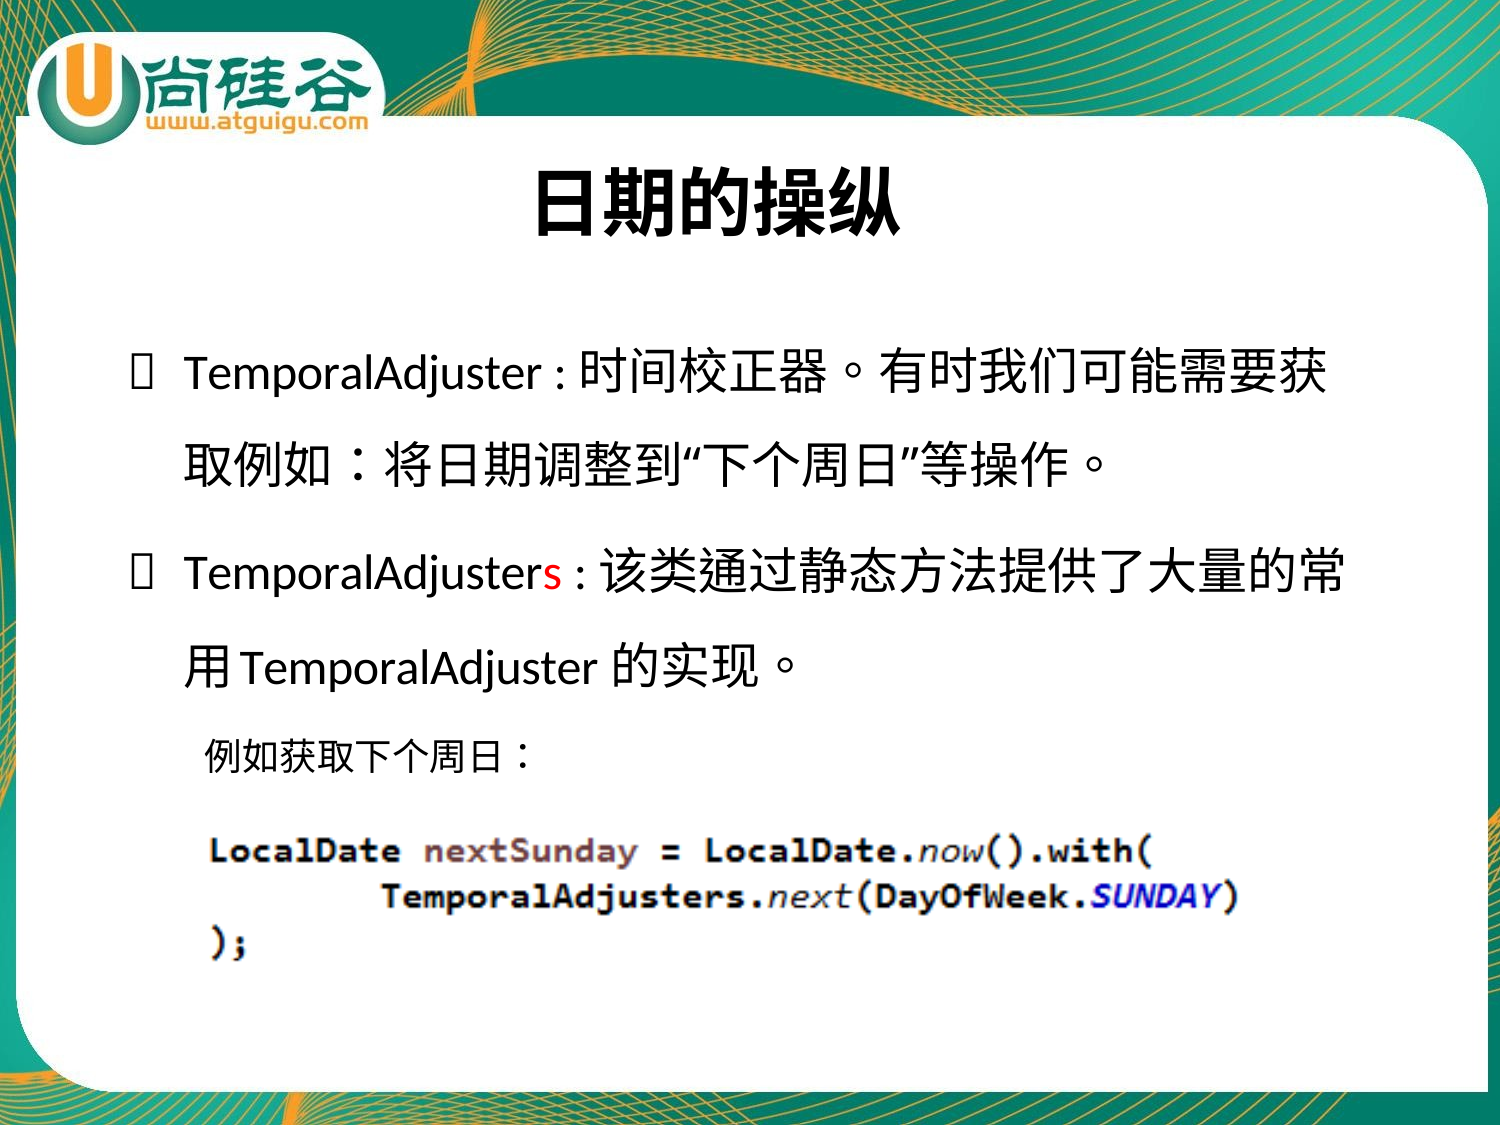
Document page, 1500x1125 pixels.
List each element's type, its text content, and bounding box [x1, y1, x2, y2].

subtitle 日期的操纵 [8, 154, 1421, 250]
text 例如获取下个周日： [204, 731, 1500, 782]
list TemporalAdjusters : 该类通过静态方法提供了大量的常用 TemporalAdjuster 的实现。 [127, 536, 1348, 699]
picture [0, 0, 1500, 1125]
list TemporalAdjuster : 时间校正器。有时我们可能需要获 [127, 336, 1500, 404]
text 取例如：将日期调整到“下个周日”等操作。 [183, 430, 1500, 498]
